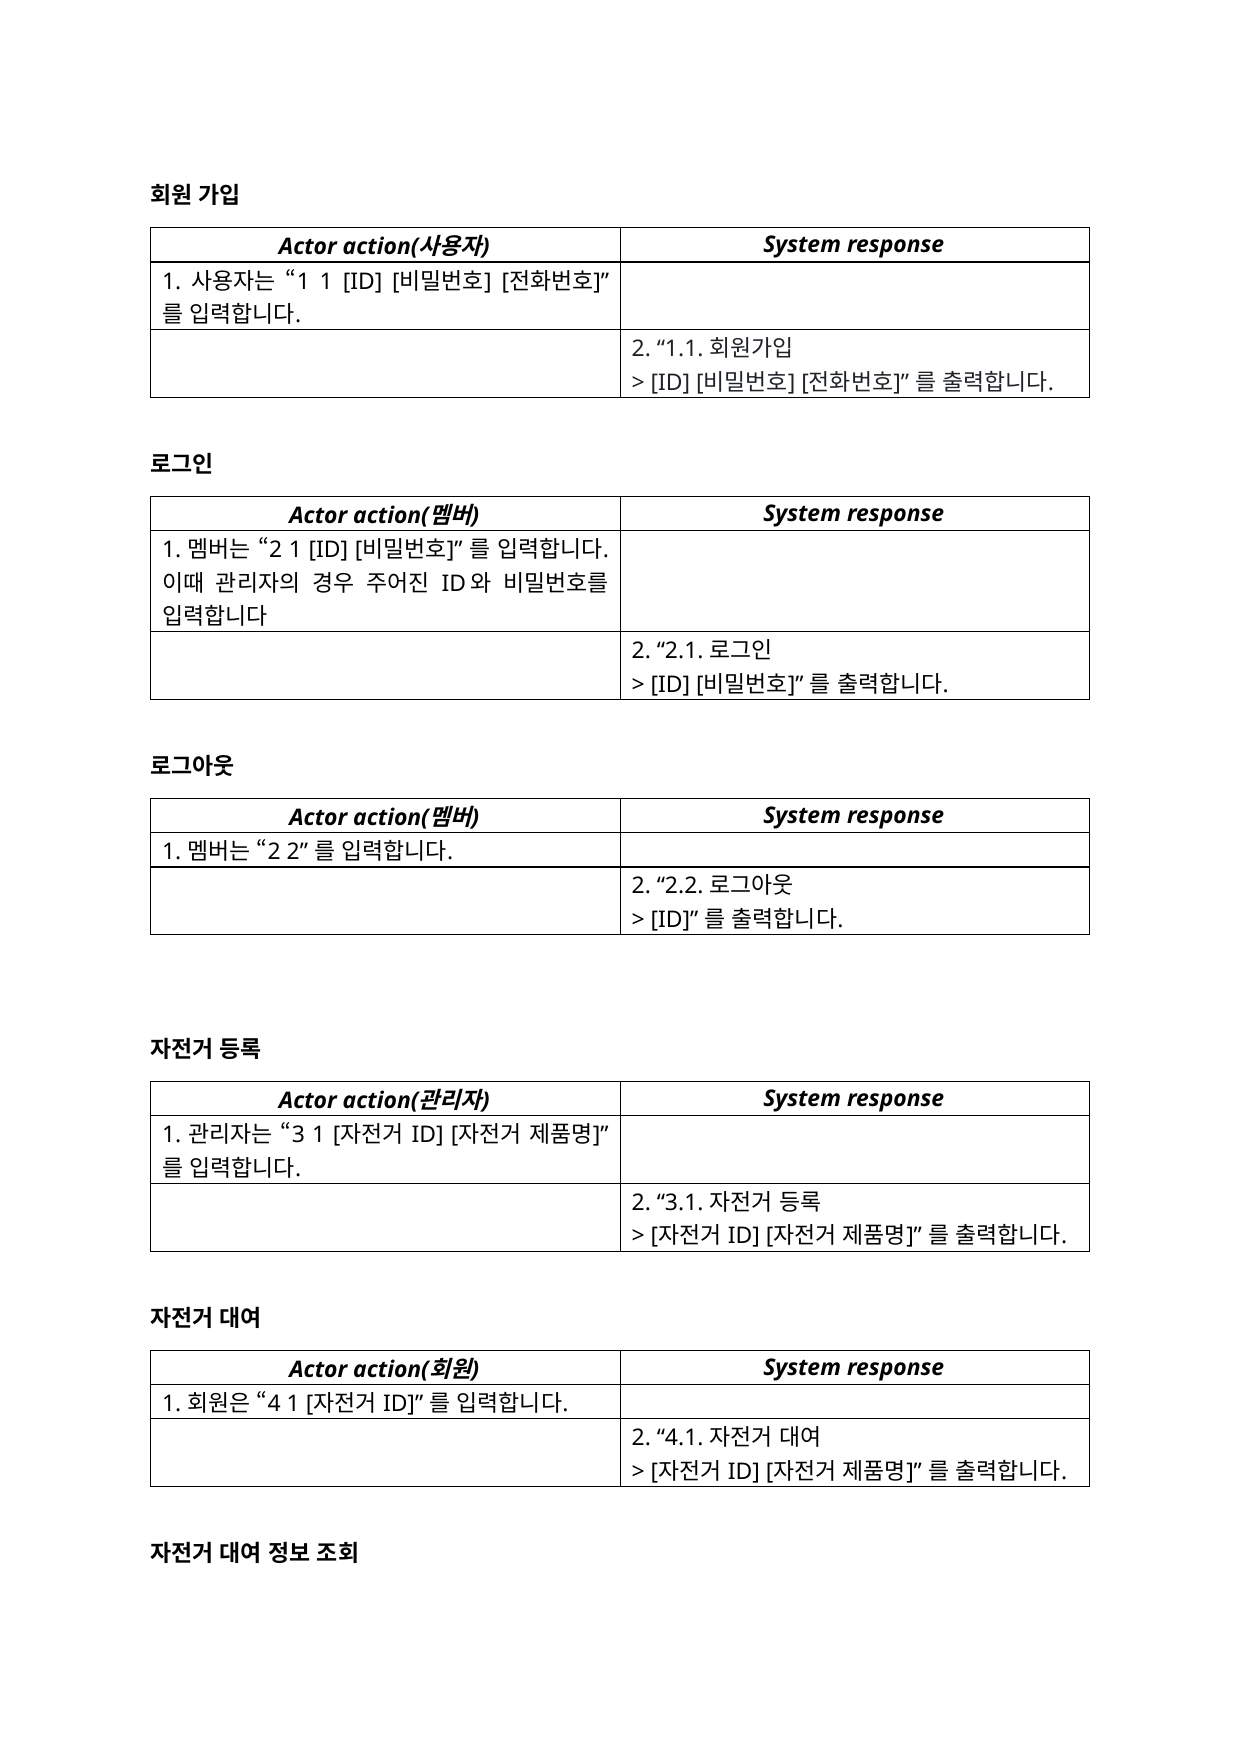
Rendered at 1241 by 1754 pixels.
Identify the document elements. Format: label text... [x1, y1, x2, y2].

table_header Actor action(멤버) [151, 799, 620, 832]
table_header System response [621, 1082, 1089, 1115]
table_cell [151, 632, 620, 699]
table_cell [621, 531, 1089, 631]
text 회원 가입 [150, 177, 1090, 210]
table_cell [621, 1116, 1089, 1183]
table_header System response [621, 799, 1089, 832]
table_cell [621, 833, 1089, 866]
table_cell [151, 1419, 620, 1486]
table_cell [621, 1385, 1089, 1418]
table_cell 2. “3.1. 자전거 등록 > [자전거 ID] [자전거 제품명]” 를 출력합니다. [621, 1184, 1089, 1251]
table_cell 1. 회원은 “4 1 [자전거 ID]” 를 입력합니다. [151, 1385, 620, 1418]
table_cell [151, 330, 620, 397]
table_cell 2. “2.2. 로그아웃 > [ID]” 를 출력합니다. [621, 868, 1089, 934]
table_header System response [621, 497, 1089, 530]
text 로그아웃 [150, 748, 1090, 781]
table_header System response [621, 228, 1089, 261]
table_cell 2. “4.1. 자전거 대여 > [자전거 ID] [자전거 제품명]” 를 출력합니다. [621, 1419, 1089, 1486]
table_cell 1. 관리자는 “3 1 [자전거 ID] [자전거 제품명]” 를 입력합니다. [151, 1116, 620, 1183]
table_cell [151, 1184, 620, 1251]
table_cell 1. 멤버는 “2 1 [ID] [비밀번호]” 를 입력합니다. 이때 관리자의 경우 주어진 ID와 비밀번호를 입력합니다 [151, 531, 620, 631]
table_cell 2. “2.1. 로그인 > [ID] [비밀번호]” 를 출력합니다. [621, 632, 1089, 699]
text 자전거 등록 [150, 1031, 1090, 1064]
table_cell [621, 263, 1089, 329]
text 자전거 대여 정보 조회 [150, 1535, 1090, 1568]
table_header Actor action(사용자) [151, 228, 620, 261]
text 자전거 대여 [150, 1299, 1090, 1333]
table_cell [151, 868, 620, 934]
table_cell 1. 멤버는 “2 2” 를 입력합니다. [151, 833, 620, 866]
table_header Actor action(회원) [151, 1351, 620, 1384]
text 로그인 [150, 446, 1090, 479]
table_header System response [621, 1351, 1089, 1384]
table_header Actor action(관리자) [151, 1082, 620, 1115]
table_cell 1. 사용자는 “1 1 [ID] [비밀번호] [전화번호]” 를 입력합니다. [151, 263, 620, 329]
table_cell 2. “1.1. 회원가입 > [ID] [비밀번호] [전화번호]” 를 출력합니다. [621, 330, 1089, 397]
table_header Actor action(멤버) [151, 497, 620, 530]
